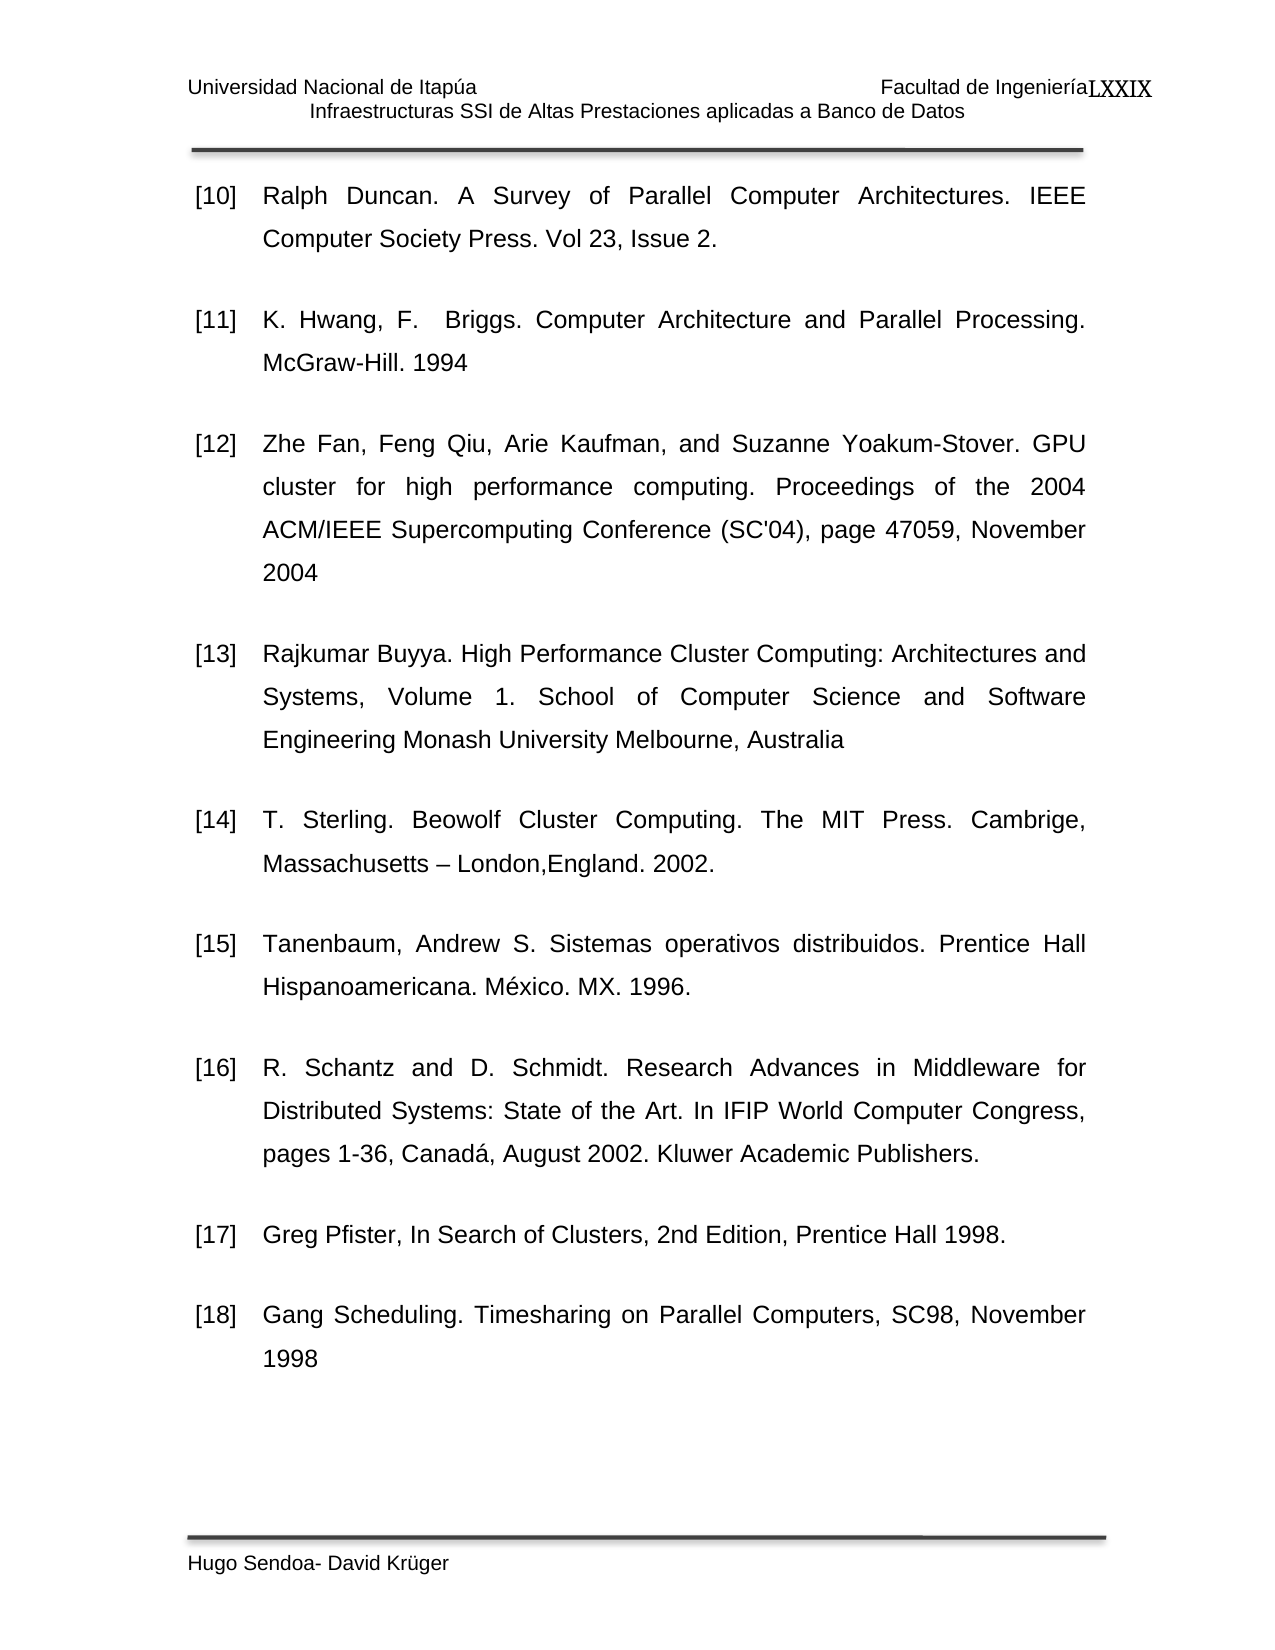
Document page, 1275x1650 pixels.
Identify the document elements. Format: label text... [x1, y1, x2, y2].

list Gang Scheduling. Timesharing on Parallel Computers, SC98, November 1998 [195, 1301, 1087, 1372]
list Greg Pfister, In Search of Clusters, 2nd Edition, Prentice Hall 1998. [195, 1220, 1087, 1249]
list T. Sterling. Beowolf Cluster Computing. The MIT Press. Cambrige, Massachusetts – London,England. 2002. [195, 806, 1087, 877]
list K. Hwang, F. Briggs. Computer Architecture and Parallel Processing. McGraw-Hill. 1994 [195, 305, 1087, 377]
list Tanenbaum, Andrew S. Sistemas operativos distribuidos. Prentice Hall Hispanoamericana. México. MX. 1996. [195, 929, 1087, 1001]
list Rajkumar Buyya. High Performance Cluster Computing: Architectures and Systems, Volume 1. School of Computer Science and Software Engineering Monash University Melbourne, Australia [195, 639, 1087, 754]
list R. Schantz and D. Schmidt. Research Advances in Middleware for Distributed Systems: State of the Art. In IFIP World Computer Congress, pages 1-36, Canadá, August 2002. Kluwer Academic Publishers. [195, 1053, 1087, 1168]
list Zhe Fan, Feng Qiu, Arie Kaufman, and Suzanne Yoakum-Stover. GPU cluster for high performance computing. Proceedings of the 2004 ACM/IEEE Supercomputing Conference (SC'04), page 47059, November 2004 [195, 429, 1087, 587]
list Ralph Duncan. A Survey of Parallel Computer Architectures. IEEE Computer Society Press. Vol 23, Issue 2. [195, 150, 1087, 253]
